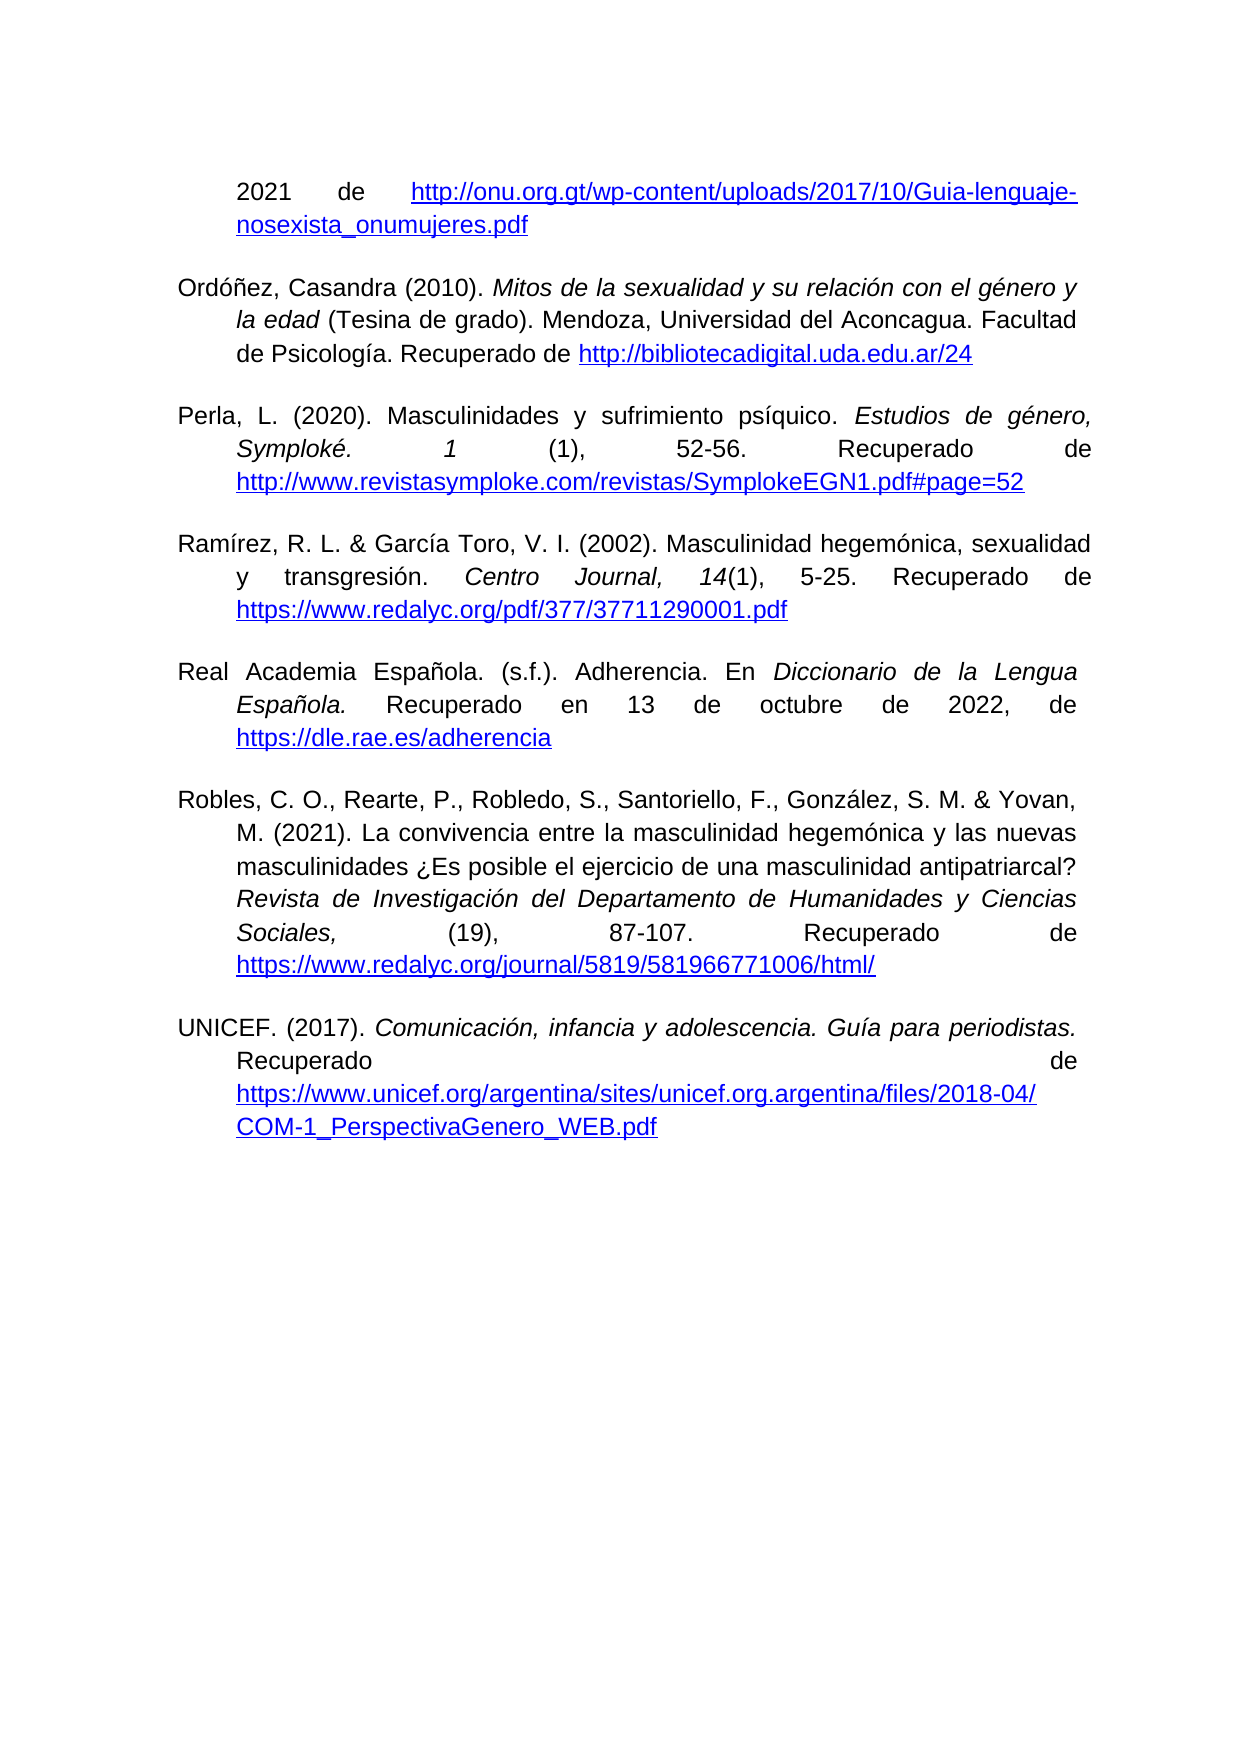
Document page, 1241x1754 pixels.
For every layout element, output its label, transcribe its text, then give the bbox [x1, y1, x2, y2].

text UNICEF. (2017). Comunicación, infancia y adolescencia. Guía para periodistas. Recuperado de https://www.unicef.org/argentina/sites/unicef.org.argentina/files/2018-04/COM-1_PerspectivaGenero_WEB.pdf [177, 1013, 1078, 1141]
text Real Academia Española. (s.f.). Adherencia. En Diccionario de la Lengua Española. Recuperado en 13 de octubre de 2022, de https://dle.rae.es/adherencia [177, 657, 1078, 752]
text Perla, L. (2020). Masculinidades y sufrimiento psíquico. Estudios de género, Symploké. 1 (1), 52-56. Recuperado de http://www.revistasymploke.com/revistas/SymplokeEGN1.pdf#page=52 [177, 401, 1093, 496]
text Robles, C. O., Rearte, P., Robledo, S., Santoriello, F., González, S. M. & Yovan, M. (2021). La convivencia entre la masculinidad hegemónica y las nuevas masculinidades ¿Es posible el ejercicio de una masculinidad antipatriarcal? Revista de Investigación del Departamento de Humanidades y Ciencias Sociales, (19), 87-107. Recuperado de https://www.redalyc.org/journal/5819/581966771006/html/ [177, 785, 1078, 979]
text Ordóñez, Casandra (2010). Mitos de la sexualidad y su relación con el género y la edad (Tesina de grado). Mendoza, Universidad del Aconcagua. Facultad de Psicología. Recuperado de http://bibliotecadigital.uda.edu.ar/24 [177, 272, 1078, 367]
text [177, 177, 1078, 239]
text Ramírez, R. L. & García Toro, V. I. (2002). Masculinidad hegemónica, sexualidad y transgresión. Centro Journal, 14(1), 5-25. Recuperado de https://www.redalyc.org/pdf/377/37711290001.pdf [177, 529, 1093, 624]
